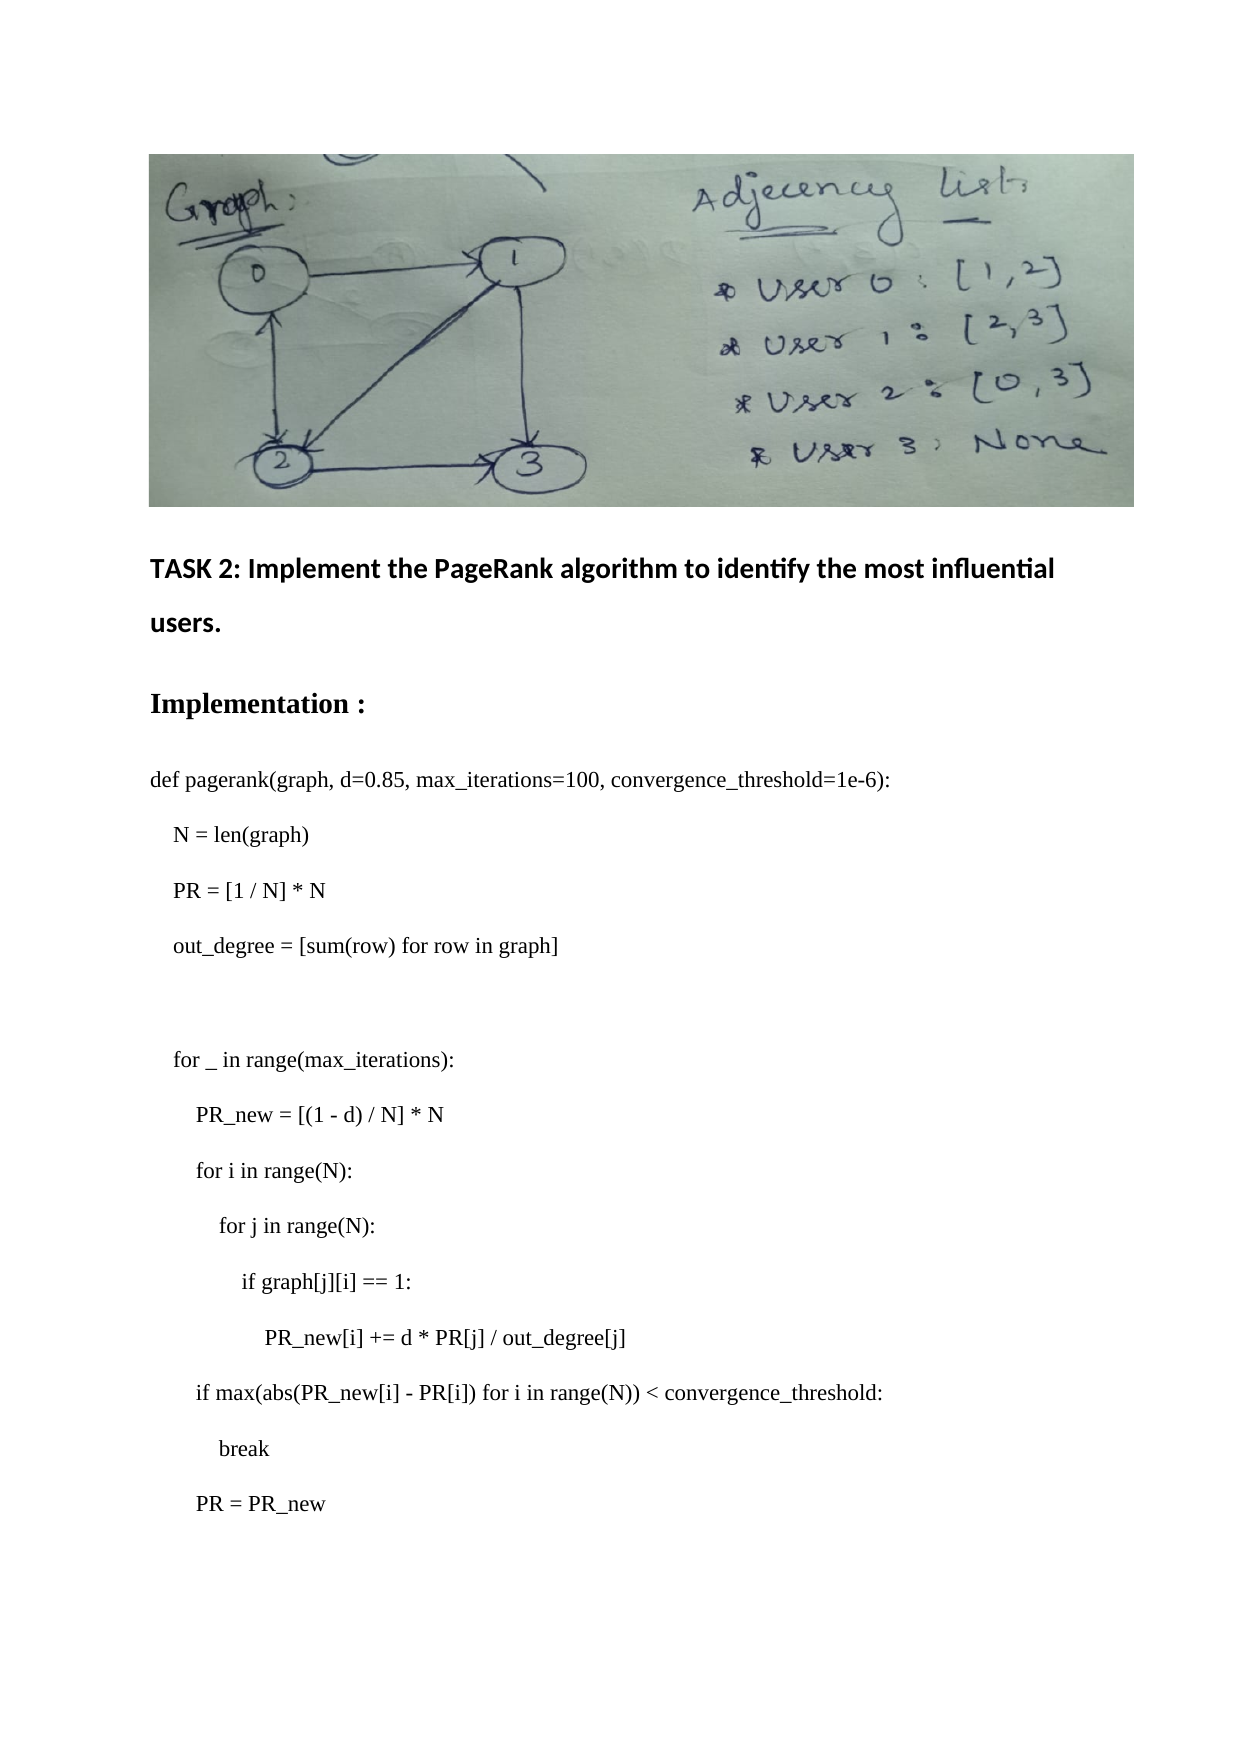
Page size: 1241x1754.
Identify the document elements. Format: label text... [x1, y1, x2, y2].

text break [150, 1434, 1090, 1461]
text if graph[j][i] == 1: [150, 1268, 1090, 1294]
text N = len(graph) [150, 821, 1090, 848]
text Implementation : [150, 686, 1090, 720]
text PR_new[i] += d * PR[j] / out_degree[j] [150, 1323, 1090, 1350]
text PR_new = [(1 - d) / N] * N [150, 1101, 1090, 1128]
text for _ in range(max_iterations): [150, 1046, 1090, 1072]
text PR = PR_new [150, 1490, 1090, 1516]
text if max(abs(PR_new[i] - PR[i]) for i in range(N)) < convergence_threshold: [150, 1379, 1090, 1405]
text for i in range(N): [150, 1157, 1090, 1183]
text for j in range(N): [150, 1212, 1090, 1239]
text PR = [1 / N] * N [150, 877, 1090, 903]
text TASK 2: Implement the PageRank algorithm to identify the most influential users. [150, 550, 1090, 639]
text out_degree = [sum(row) for row in graph] [150, 932, 1090, 959]
text def pagerank(graph, d=0.85, max_iterations=100, convergence_threshold=1e-6): [150, 766, 1090, 792]
picture [150, 154, 1133, 507]
